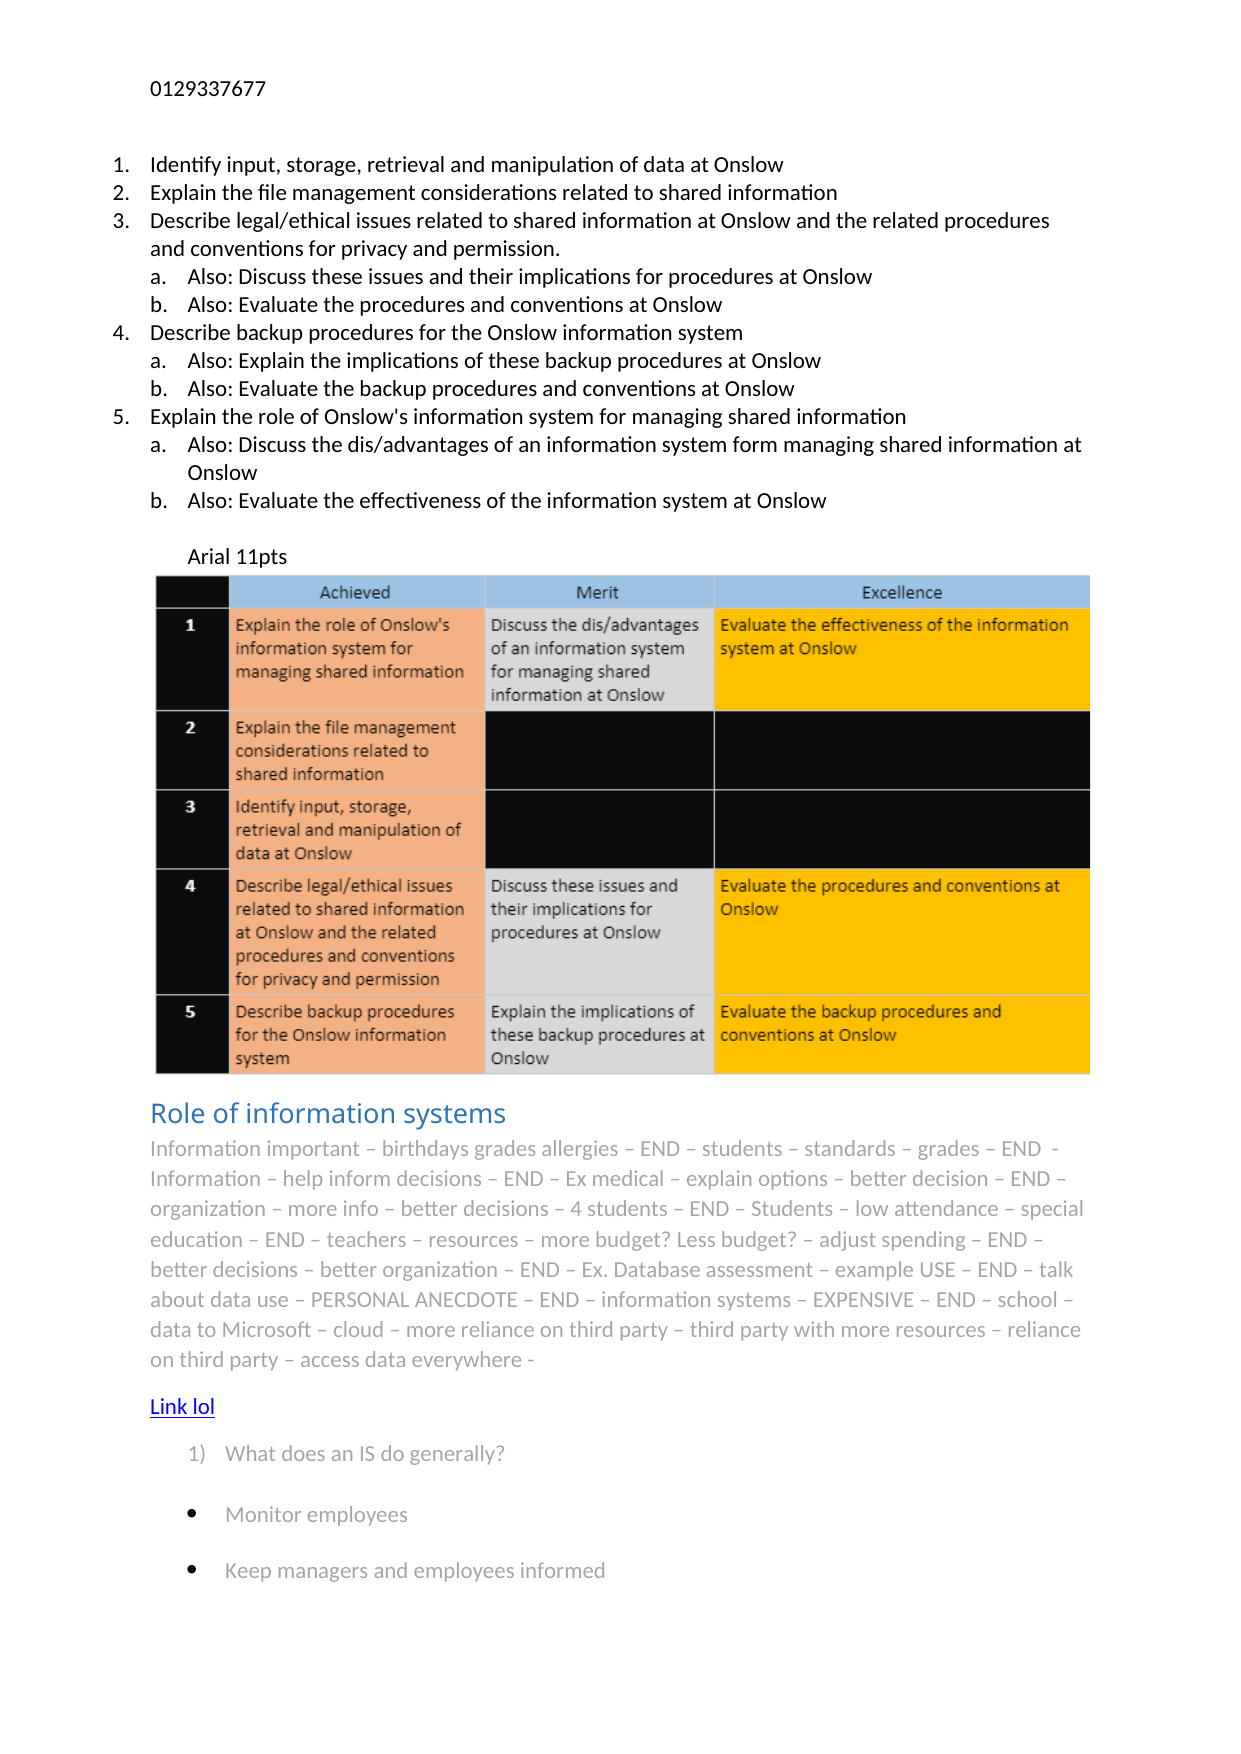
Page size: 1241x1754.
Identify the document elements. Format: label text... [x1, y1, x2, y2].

list Also: Discuss the dis/advantages of an information system form managing shared information at Onslow [150, 430, 1090, 486]
list Also: Evaluate the effectiveness of the information system at Onslow [150, 486, 1090, 514]
list Also: Explain the implications of these backup procedures at Onslow [150, 346, 1090, 374]
text Arial 11pts [187, 542, 1090, 570]
list Explain the file management considerations related to shared information [112, 178, 1090, 206]
list Also: Discuss these issues and their implications for procedures at Onslow [150, 262, 1090, 290]
list Monitor employees [187, 1500, 1090, 1528]
list Explain the role of Onslow's information system for managing shared information [112, 402, 1090, 430]
subtitle Role of information systems [150, 1094, 1090, 1131]
list Keep managers and employees informed [187, 1556, 1090, 1584]
list Describe legal/ethical issues related to shared information at Onslow and the related procedures and conventions for privacy and permission. [112, 206, 1090, 262]
list Also: Evaluate the backup procedures and conventions at Onslow [150, 374, 1090, 402]
list Describe backup procedures for the Onslow information system [112, 318, 1090, 346]
list Also: Evaluate the procedures and conventions at Onslow [150, 290, 1090, 318]
text Information important – birthdays grades allergies – END – students – standards – grades – END - Information – help inform decisions – END – Ex medical – explain options – better decision – END – organization – more info – better decisions – 4 students – END – Students – low attendance – special education – END – teachers – resources – more budget? Less budget? – adjust spending – END – better decisions – better organization – END – Ex. Database assessment – example USE – END – talk about data use – PERSONAL ANECDOTE – END – information systems – EXPENSIVE – END – school – data to Microsoft – cloud – more reliance on third party – third party with more resources – reliance on third party – access data everywhere - [150, 1134, 1090, 1373]
text Link lol [150, 1392, 1090, 1420]
list What does an IS do generally? [187, 1439, 1090, 1467]
list Identify input, storage, retrieval and manipulation of data at Onslow [112, 150, 1090, 178]
picture [150, 570, 1091, 1076]
